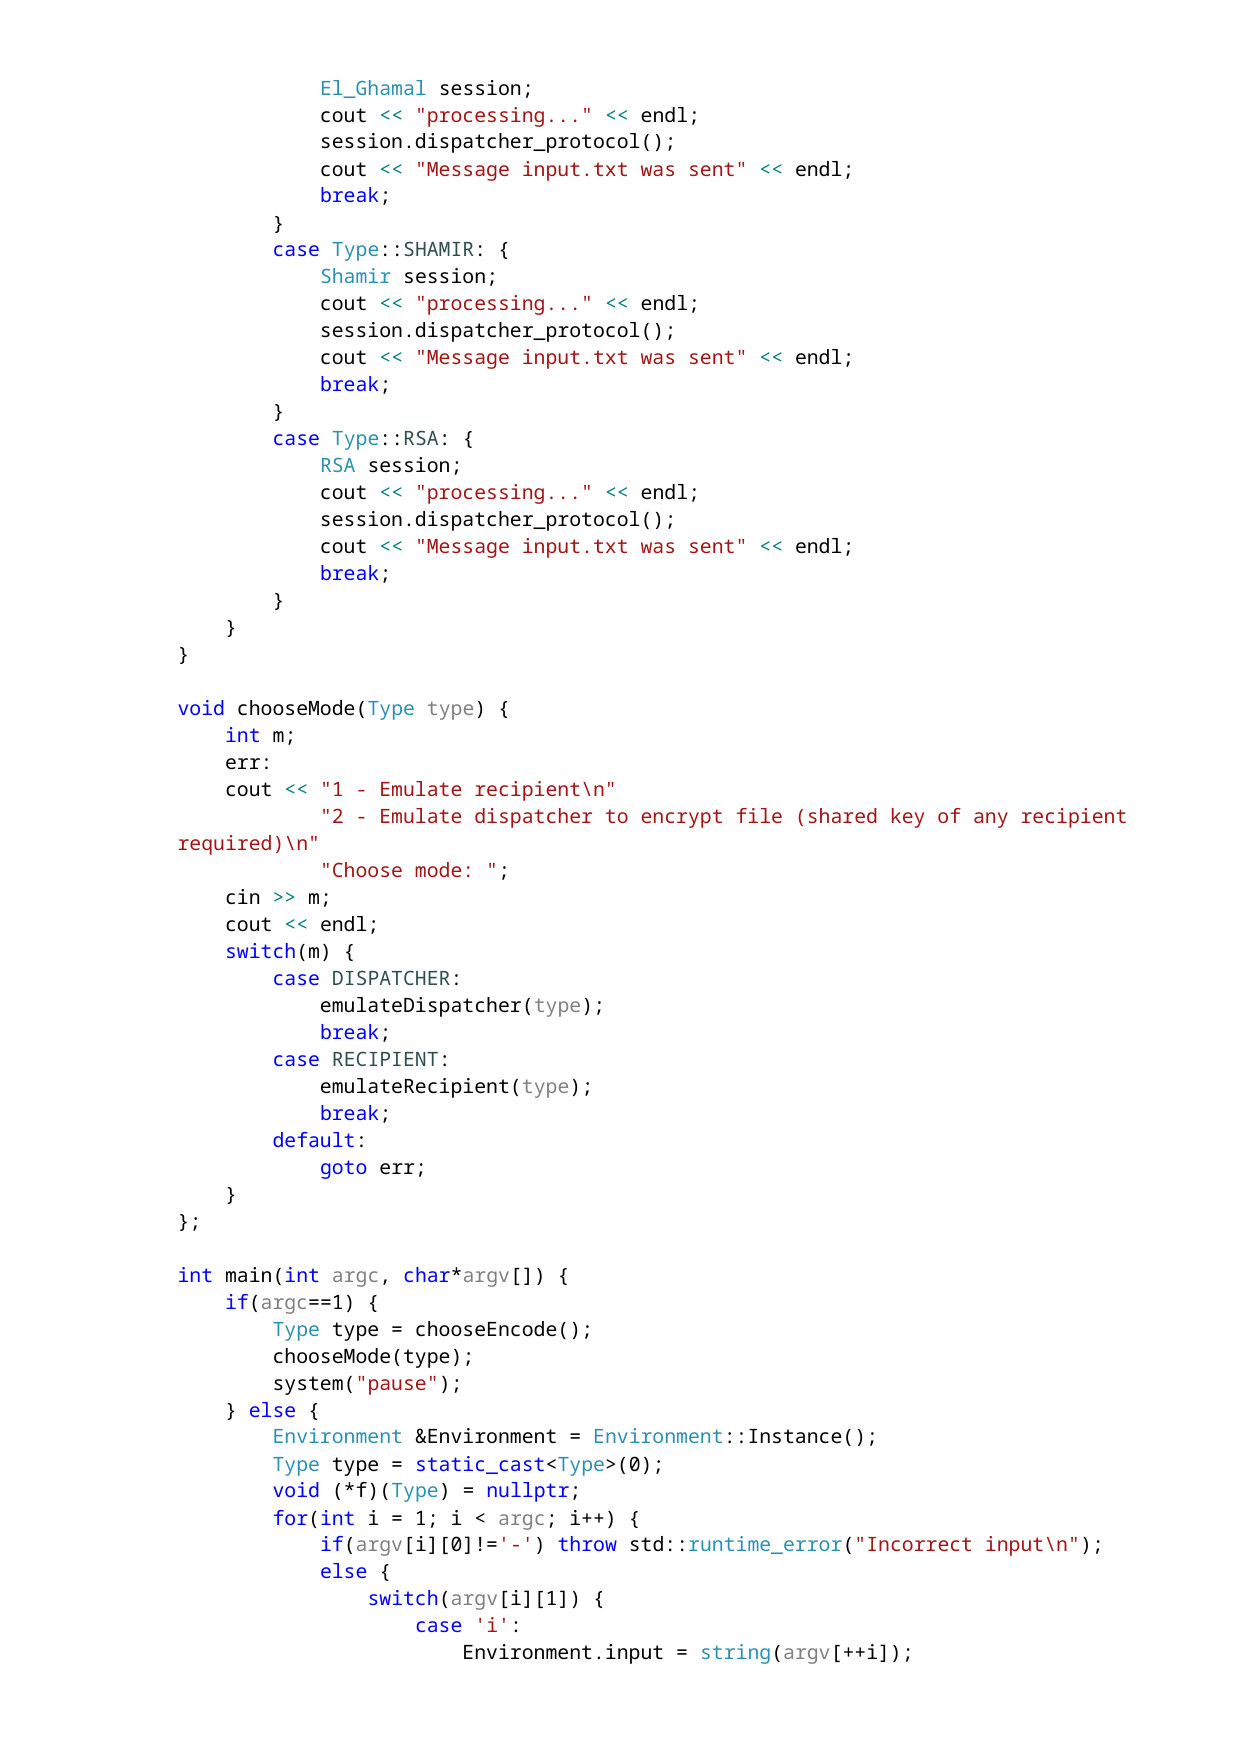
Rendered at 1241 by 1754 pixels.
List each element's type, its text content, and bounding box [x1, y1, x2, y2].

text } [177, 1180, 1152, 1207]
text break; [177, 559, 1152, 586]
text system("pause"); [177, 1369, 1152, 1396]
text session.dispatcher_protocol(); [177, 506, 1152, 532]
text err: [177, 748, 1152, 775]
text session.dispatcher_protocol(); [177, 317, 1152, 344]
text void (*f)(Type) = nullptr; [177, 1477, 1152, 1504]
text cout << "processing..." << endl; [177, 478, 1152, 506]
text cout << "Message input.txt was sent" << endl; [177, 155, 1152, 182]
text break; [177, 182, 1152, 209]
text Environment &Environment = Environment::Instance(); [177, 1423, 1152, 1450]
text int main(int argc, char*argv[]) { [177, 1261, 1152, 1288]
text case RECIPIENT: [177, 1045, 1152, 1072]
text void chooseMode(Type type) { [177, 694, 1152, 721]
text emulateDispatcher(type); [177, 991, 1152, 1018]
text } [177, 613, 1152, 640]
text } [177, 640, 1152, 667]
text "Choose mode: "; [177, 856, 1152, 883]
text Type type = static_cast<Type>(0); [177, 1450, 1152, 1477]
text } [177, 398, 1152, 424]
text Environment.input = string(argv[++i]); [177, 1639, 1152, 1666]
text RSA session; [177, 452, 1152, 478]
text emulateRecipient(type); [177, 1072, 1152, 1099]
text session.dispatcher_protocol(); [177, 128, 1152, 155]
text } [177, 209, 1152, 236]
text case Type::RSA: { [177, 424, 1152, 452]
text Type type = chooseEncode(); [177, 1315, 1152, 1342]
text for(int i = 1; i < argc; i++) { [177, 1504, 1152, 1531]
text El_Ghamal session; [177, 74, 1152, 101]
text } [177, 586, 1152, 613]
text case 'i': [177, 1612, 1152, 1639]
text switch(m) { [177, 937, 1152, 964]
text case Type::SHAMIR: { [177, 236, 1152, 263]
text if(argv[i][0]!='-') throw std::runtime_error("Incorrect input\n"); [177, 1531, 1152, 1558]
text break; [177, 1099, 1152, 1126]
text int m; [177, 721, 1152, 748]
text break; [177, 1018, 1152, 1045]
text cout << endl; [177, 910, 1152, 937]
text default: [177, 1126, 1152, 1153]
text }; [177, 1207, 1152, 1234]
text goto err; [177, 1153, 1152, 1180]
text cout << "processing..." << endl; [177, 290, 1152, 317]
text } else { [177, 1396, 1152, 1423]
text if(argc==1) { [177, 1288, 1152, 1315]
text cout << "processing..." << endl; [177, 101, 1152, 128]
text switch(argv[i][1]) { [177, 1585, 1152, 1612]
text case DISPATCHER: [177, 964, 1152, 991]
text "2 - Emulate dispatcher to encrypt file (shared key of any recipient required)\n" [177, 802, 1152, 856]
text cout << "Message input.txt was sent" << endl; [177, 532, 1152, 559]
text break; [177, 371, 1152, 398]
text chooseMode(type); [177, 1342, 1152, 1369]
text cout << "1 - Emulate recipient\n" [177, 775, 1152, 802]
text Shamir session; [177, 263, 1152, 290]
text cout << "Message input.txt was sent" << endl; [177, 344, 1152, 371]
text cin >> m; [177, 883, 1152, 910]
text else { [177, 1558, 1152, 1585]
